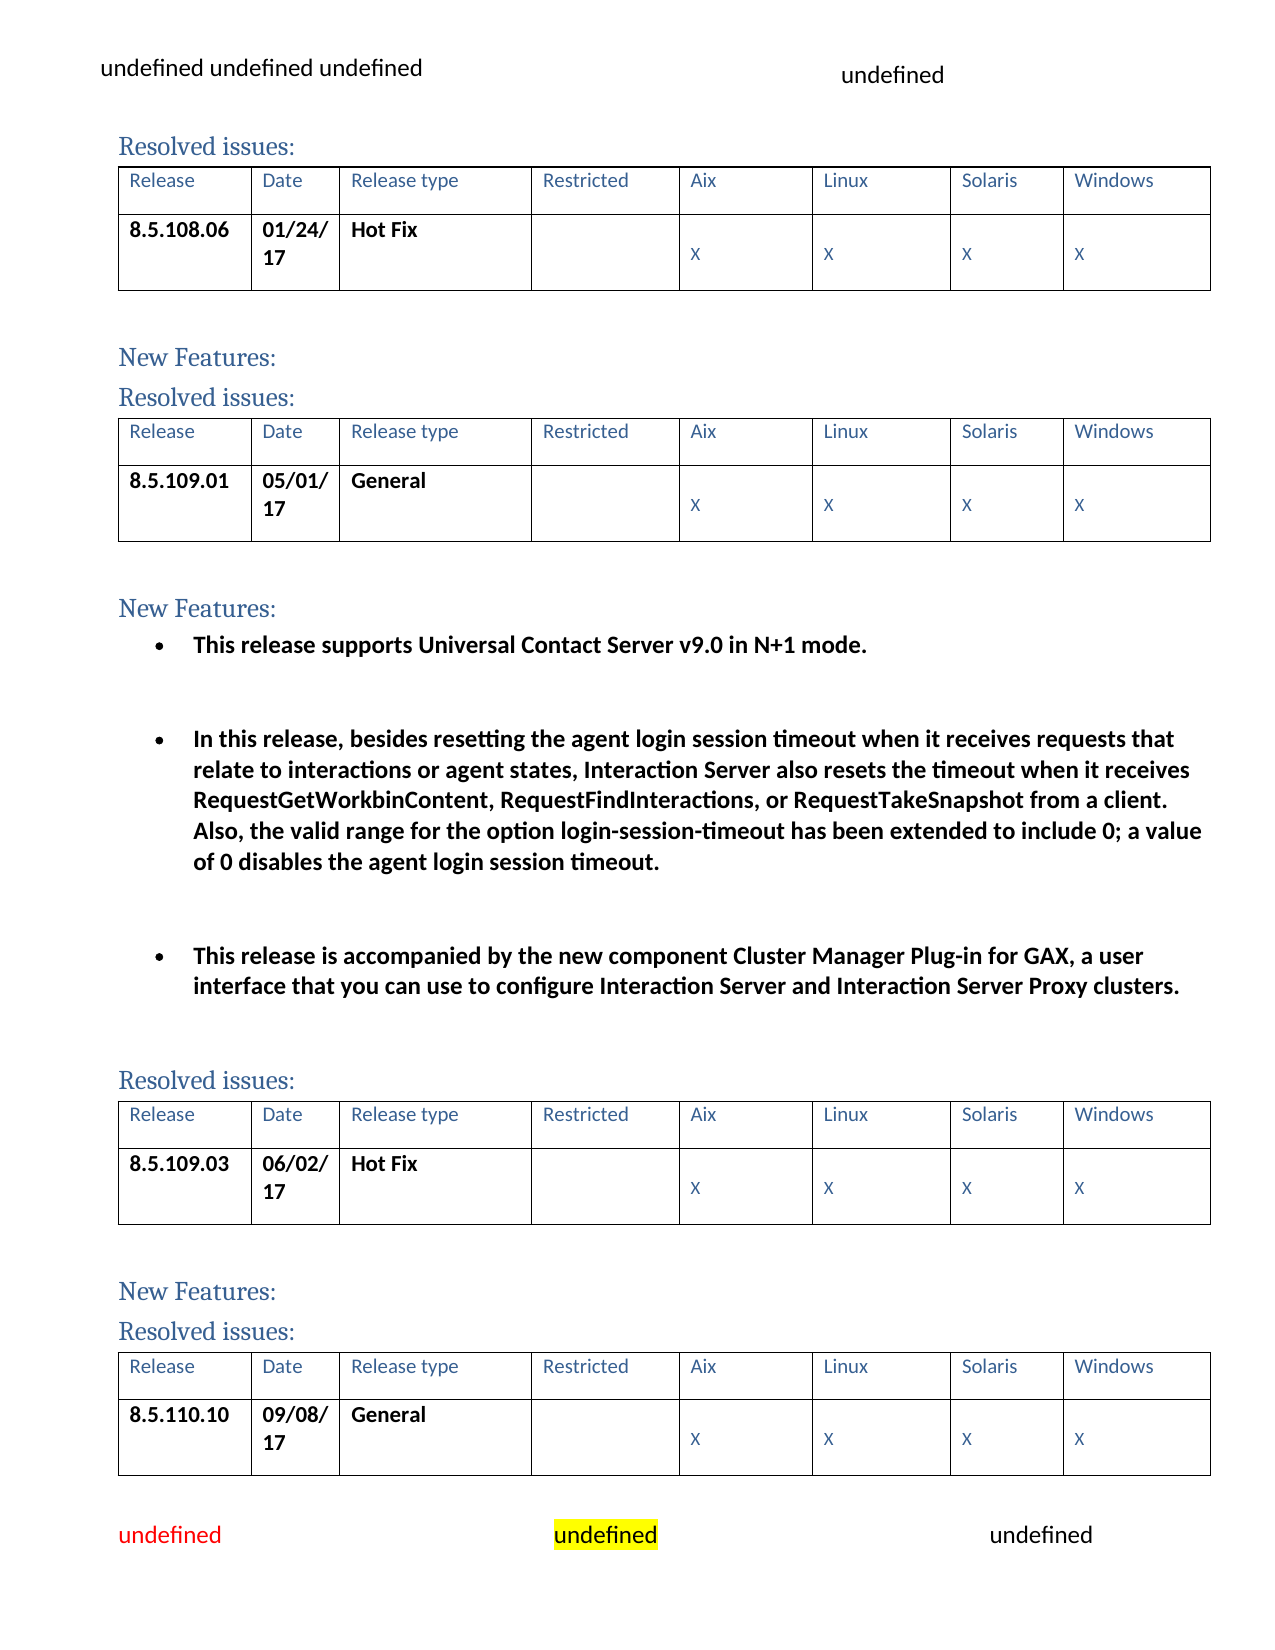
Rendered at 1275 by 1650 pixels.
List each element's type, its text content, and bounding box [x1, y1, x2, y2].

table_cell [532, 1149, 679, 1224]
table_header Aix [680, 1102, 812, 1148]
table_cell 8.5.110.10 [119, 1400, 251, 1475]
table_header Linux [813, 1353, 950, 1399]
table_cell 06/02/17 [252, 1149, 339, 1224]
table_header Restricted [532, 1102, 679, 1148]
table_cell X [951, 1149, 1063, 1224]
table_cell Hot Fix [340, 215, 531, 290]
table_header Restricted [532, 1353, 679, 1399]
table_header Restricted [532, 419, 679, 465]
table_cell X [951, 1400, 1063, 1475]
table_cell [532, 215, 679, 290]
table_header Windows [1064, 1102, 1210, 1148]
list This release is accompanied by the new component Cluster Manager Plug-in for GAX, a user interface that you can use to configure Interaction Server and Interaction Server Proxy clusters. [156, 940, 1226, 1001]
table_cell [532, 466, 679, 541]
table_header Aix [680, 168, 812, 214]
table_cell X [680, 1149, 812, 1224]
subtitle Resolved issues: [118, 382, 1226, 413]
table_header Solaris [951, 1353, 1063, 1399]
table_cell X [680, 466, 812, 541]
table_cell Hot Fix [340, 1149, 531, 1224]
table_cell X [1064, 466, 1210, 541]
subtitle New Features: [118, 1276, 1226, 1307]
list In this release, besides resetting the agent login session timeout when it receives requests that relate to interactions or agent states, Interaction Server also resets the timeout when it receives RequestGetWorkbinContent, RequestFindInteractions, or RequestTakeSnapshot from a client. Also, the valid range for the option login-session-timeout has been extended to include 0; a value of 0 disables the agent login session timeout. [156, 723, 1226, 876]
table_cell X [951, 466, 1063, 541]
table_header Release type [340, 1102, 531, 1148]
table_cell 09/08/17 [252, 1400, 339, 1475]
table_cell X [1064, 215, 1210, 290]
table_cell 01/24/17 [252, 215, 339, 290]
table_header Release [119, 168, 251, 214]
table_header Release type [340, 1353, 531, 1399]
table_header Aix [680, 419, 812, 465]
table_header Windows [1064, 168, 1210, 214]
table_cell X [813, 1149, 950, 1224]
table_header Release [119, 1102, 251, 1148]
table_header Windows [1064, 419, 1210, 465]
table_cell 8.5.108.06 [119, 215, 251, 290]
table_header Release type [340, 419, 531, 465]
subtitle Resolved issues: [118, 131, 1226, 162]
table_header Linux [813, 168, 950, 214]
table_header Linux [813, 419, 950, 465]
table_cell General [340, 1400, 531, 1475]
table_header Date [252, 168, 339, 214]
table_cell General [340, 466, 531, 541]
table_cell X [813, 466, 950, 541]
subtitle Resolved issues: [118, 1316, 1226, 1347]
table_cell X [813, 215, 950, 290]
table_cell [532, 1400, 679, 1475]
list This release supports Universal Contact Server v9.0 in N+1 mode. [156, 629, 1226, 660]
table_header Release [119, 1353, 251, 1399]
table_header Solaris [951, 1102, 1063, 1148]
table_cell X [1064, 1149, 1210, 1224]
table_cell X [680, 1400, 812, 1475]
table_header Aix [680, 1353, 812, 1399]
subtitle Resolved issues: [118, 1065, 1226, 1096]
table_header Release [119, 419, 251, 465]
subtitle New Features: [118, 593, 1226, 624]
table_header Date [252, 1353, 339, 1399]
table_cell 05/01/17 [252, 466, 339, 541]
table_header Date [252, 419, 339, 465]
table_cell X [1064, 1400, 1210, 1475]
table_header Linux [813, 1102, 950, 1148]
subtitle New Features: [118, 342, 1226, 373]
table_cell 8.5.109.01 [119, 466, 251, 541]
table_cell 8.5.109.03 [119, 1149, 251, 1224]
table_header Solaris [951, 168, 1063, 214]
table_header Release type [340, 168, 531, 214]
table_header Windows [1064, 1353, 1210, 1399]
table_header Restricted [532, 168, 679, 214]
table_header Date [252, 1102, 339, 1148]
table_cell X [680, 215, 812, 290]
table_cell X [951, 215, 1063, 290]
table_cell X [813, 1400, 950, 1475]
table_header Solaris [951, 419, 1063, 465]
